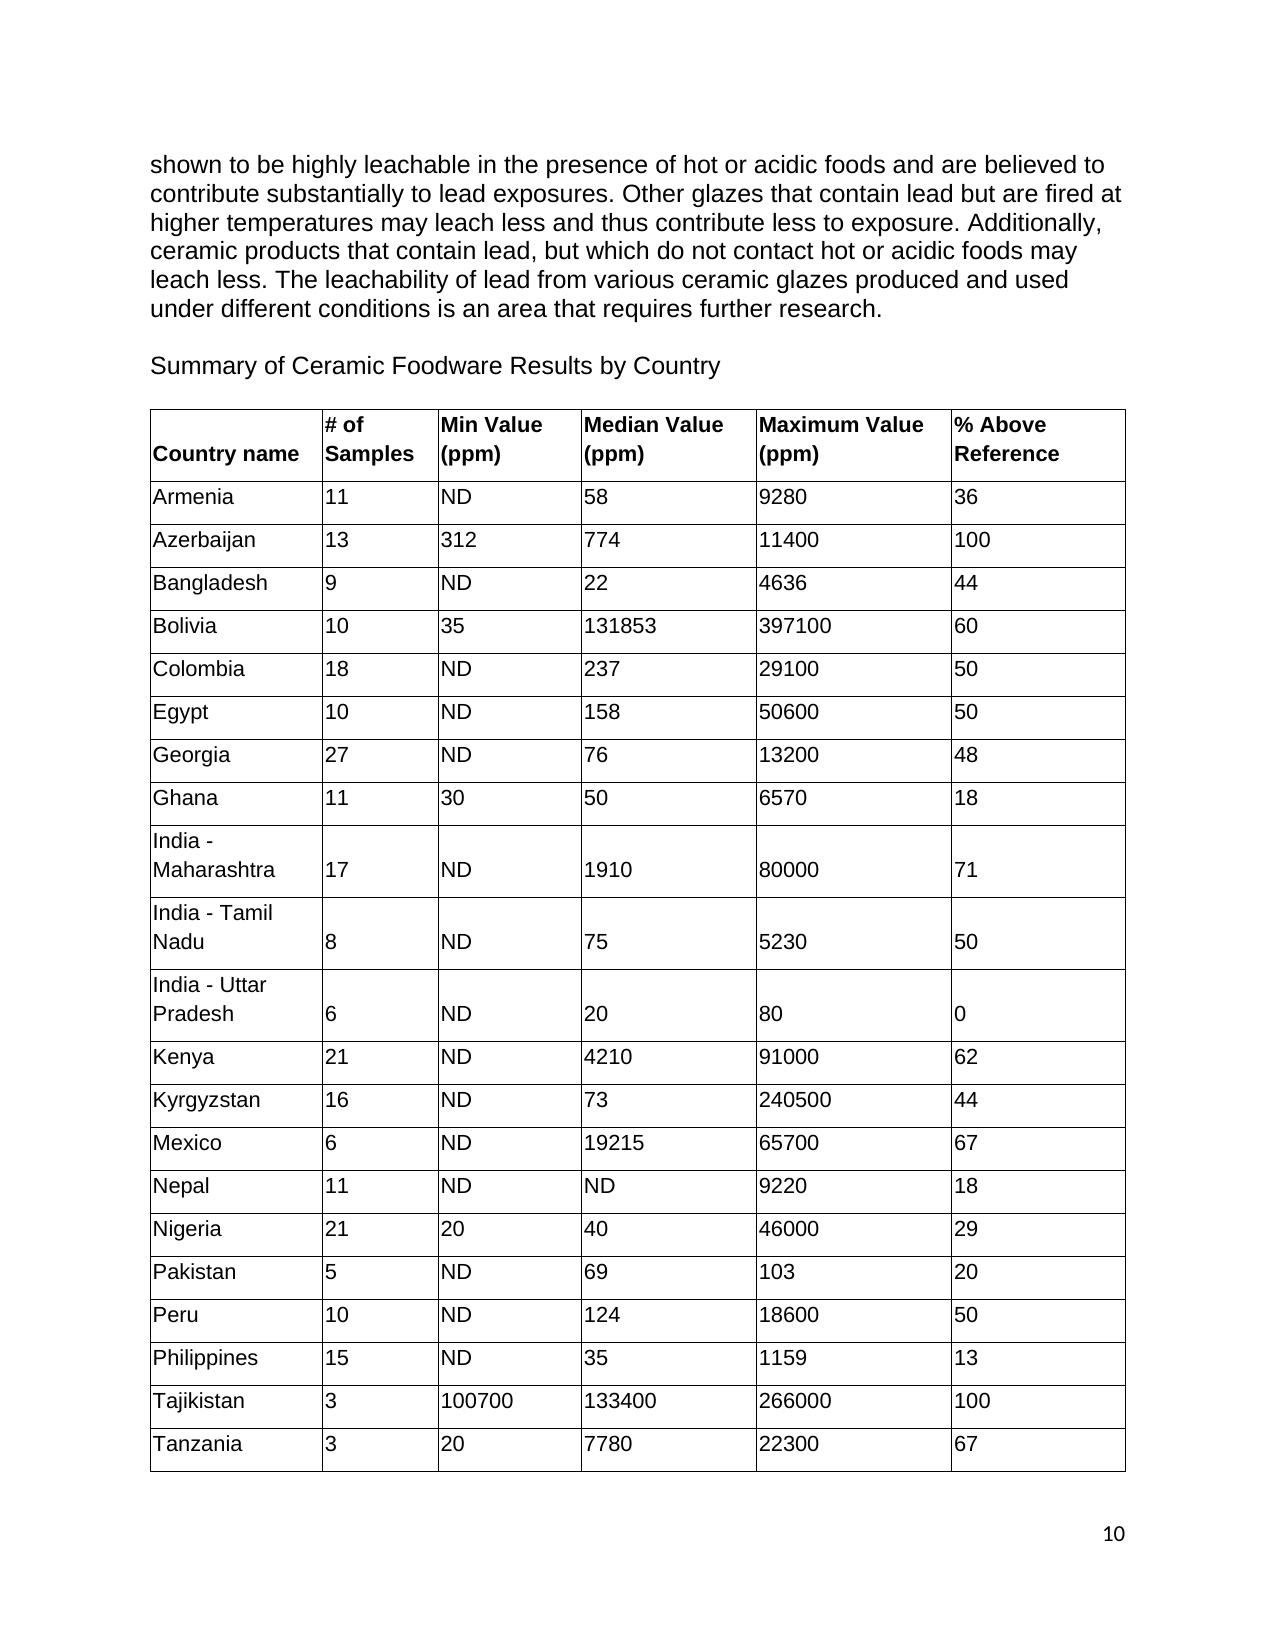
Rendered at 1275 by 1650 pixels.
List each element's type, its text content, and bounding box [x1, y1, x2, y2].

table_cell 40 [582, 1214, 756, 1256]
table_cell ND [439, 740, 581, 782]
table_cell India - Uttar Pradesh [151, 970, 322, 1041]
table_cell 35 [582, 1343, 756, 1385]
table_cell ND [439, 1343, 581, 1385]
table_cell 131853 [582, 611, 756, 653]
table_cell 22 [582, 568, 756, 610]
table_cell 312 [439, 525, 581, 567]
table_cell 69 [582, 1257, 756, 1299]
table_cell Bolivia [151, 611, 322, 653]
table_cell ND [439, 654, 581, 696]
table_cell 76 [582, 740, 756, 782]
table_cell 46000 [757, 1214, 951, 1256]
table_cell ND [582, 1171, 756, 1213]
table_cell 8 [323, 898, 438, 969]
table_cell 20 [439, 1214, 581, 1256]
table_cell ND [439, 1085, 581, 1127]
table_cell 80000 [757, 826, 951, 897]
table_cell 7780 [582, 1429, 756, 1471]
table_cell 50 [952, 654, 1125, 696]
table_cell 5230 [757, 898, 951, 969]
table_cell 6570 [757, 783, 951, 825]
table_header Min Value (ppm) [439, 410, 581, 481]
text Summary of Ceramic Foodware Results by Country [150, 351, 1125, 380]
table_cell 50600 [757, 697, 951, 739]
table_cell 4210 [582, 1042, 756, 1084]
table_cell 100 [952, 525, 1125, 567]
table_cell 29100 [757, 654, 951, 696]
table_cell 397100 [757, 611, 951, 653]
table_cell 91000 [757, 1042, 951, 1084]
table_cell 237 [582, 654, 756, 696]
table_cell 3 [323, 1386, 438, 1428]
table_cell 50 [952, 898, 1125, 969]
table_cell 18 [323, 654, 438, 696]
table_cell 19215 [582, 1128, 756, 1170]
table_cell 11400 [757, 525, 951, 567]
table_cell 774 [582, 525, 756, 567]
table_cell 21 [323, 1214, 438, 1256]
table_cell 11 [323, 783, 438, 825]
table_cell ND [439, 1171, 581, 1213]
table_cell 16 [323, 1085, 438, 1127]
table_cell Colombia [151, 654, 322, 696]
table_cell 62 [952, 1042, 1125, 1084]
table_cell 75 [582, 898, 756, 969]
table_cell 10 [323, 611, 438, 653]
table_header % Above Reference [952, 410, 1125, 481]
table_cell ND [439, 1128, 581, 1170]
table_cell 266000 [757, 1386, 951, 1428]
table_cell ND [439, 898, 581, 969]
table_cell Georgia [151, 740, 322, 782]
table_cell 48 [952, 740, 1125, 782]
table_cell 6 [323, 1128, 438, 1170]
table_cell Tanzania [151, 1429, 322, 1471]
table_header # of Samples [323, 410, 438, 481]
table_cell 27 [323, 740, 438, 782]
table_cell 71 [952, 826, 1125, 897]
table_cell 103 [757, 1257, 951, 1299]
table_cell ND [439, 826, 581, 897]
table_header Maximum Value (ppm) [757, 410, 951, 481]
table_cell 18600 [757, 1300, 951, 1342]
table_cell Nigeria [151, 1214, 322, 1256]
table_cell 3 [323, 1429, 438, 1471]
table_cell 80 [757, 970, 951, 1041]
table_cell ND [439, 568, 581, 610]
table_cell India - Maharashtra [151, 826, 322, 897]
table_cell Peru [151, 1300, 322, 1342]
table_cell 15 [323, 1343, 438, 1385]
table_cell 100700 [439, 1386, 581, 1428]
table_header Country name [151, 410, 322, 481]
table_cell 5 [323, 1257, 438, 1299]
table_cell Nepal [151, 1171, 322, 1213]
table_cell 158 [582, 697, 756, 739]
table_cell Kyrgyzstan [151, 1085, 322, 1127]
table_cell Egypt [151, 697, 322, 739]
table_cell ND [439, 970, 581, 1041]
table_cell 1159 [757, 1343, 951, 1385]
table_cell 73 [582, 1085, 756, 1127]
table_cell 100 [952, 1386, 1125, 1428]
table_cell 9220 [757, 1171, 951, 1213]
table_cell 29 [952, 1214, 1125, 1256]
table_cell 0 [952, 970, 1125, 1041]
table_cell 13 [323, 525, 438, 567]
table_cell 22300 [757, 1429, 951, 1471]
table_cell 10 [323, 697, 438, 739]
table_cell ND [439, 1257, 581, 1299]
table_cell 18 [952, 1171, 1125, 1213]
table_cell 50 [952, 697, 1125, 739]
table_cell ND [439, 482, 581, 524]
table_cell Pakistan [151, 1257, 322, 1299]
table_cell 65700 [757, 1128, 951, 1170]
table_cell 58 [582, 482, 756, 524]
table_cell 44 [952, 568, 1125, 610]
table_cell 10 [323, 1300, 438, 1342]
table_cell 133400 [582, 1386, 756, 1428]
table_cell 1910 [582, 826, 756, 897]
table_cell Philippines [151, 1343, 322, 1385]
table_cell 20 [582, 970, 756, 1041]
table_cell 6 [323, 970, 438, 1041]
table_cell 67 [952, 1128, 1125, 1170]
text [150, 150, 1125, 322]
table_cell ND [439, 1042, 581, 1084]
table_cell 17 [323, 826, 438, 897]
table_cell 11 [323, 482, 438, 524]
table_cell 44 [952, 1085, 1125, 1127]
table_cell 9 [323, 568, 438, 610]
table_cell Bangladesh [151, 568, 322, 610]
table_cell 18 [952, 783, 1125, 825]
table_cell 4636 [757, 568, 951, 610]
table_cell 50 [582, 783, 756, 825]
table_cell 60 [952, 611, 1125, 653]
table_cell Armenia [151, 482, 322, 524]
table_cell Mexico [151, 1128, 322, 1170]
table_cell 35 [439, 611, 581, 653]
table_header Median Value (ppm) [582, 410, 756, 481]
table_cell 50 [952, 1300, 1125, 1342]
table_cell India - Tamil Nadu [151, 898, 322, 969]
table_cell 240500 [757, 1085, 951, 1127]
table_cell ND [439, 1300, 581, 1342]
table_cell 67 [952, 1429, 1125, 1471]
table_cell Azerbaijan [151, 525, 322, 567]
table_cell 11 [323, 1171, 438, 1213]
table_cell 9280 [757, 482, 951, 524]
table_cell 13200 [757, 740, 951, 782]
table_cell Kenya [151, 1042, 322, 1084]
table_cell 21 [323, 1042, 438, 1084]
table_cell 20 [439, 1429, 581, 1471]
table_cell Tajikistan [151, 1386, 322, 1428]
table_cell 20 [952, 1257, 1125, 1299]
table_cell 36 [952, 482, 1125, 524]
table_cell Ghana [151, 783, 322, 825]
table_cell 30 [439, 783, 581, 825]
table_cell 124 [582, 1300, 756, 1342]
table_cell ND [439, 697, 581, 739]
table_cell 13 [952, 1343, 1125, 1385]
